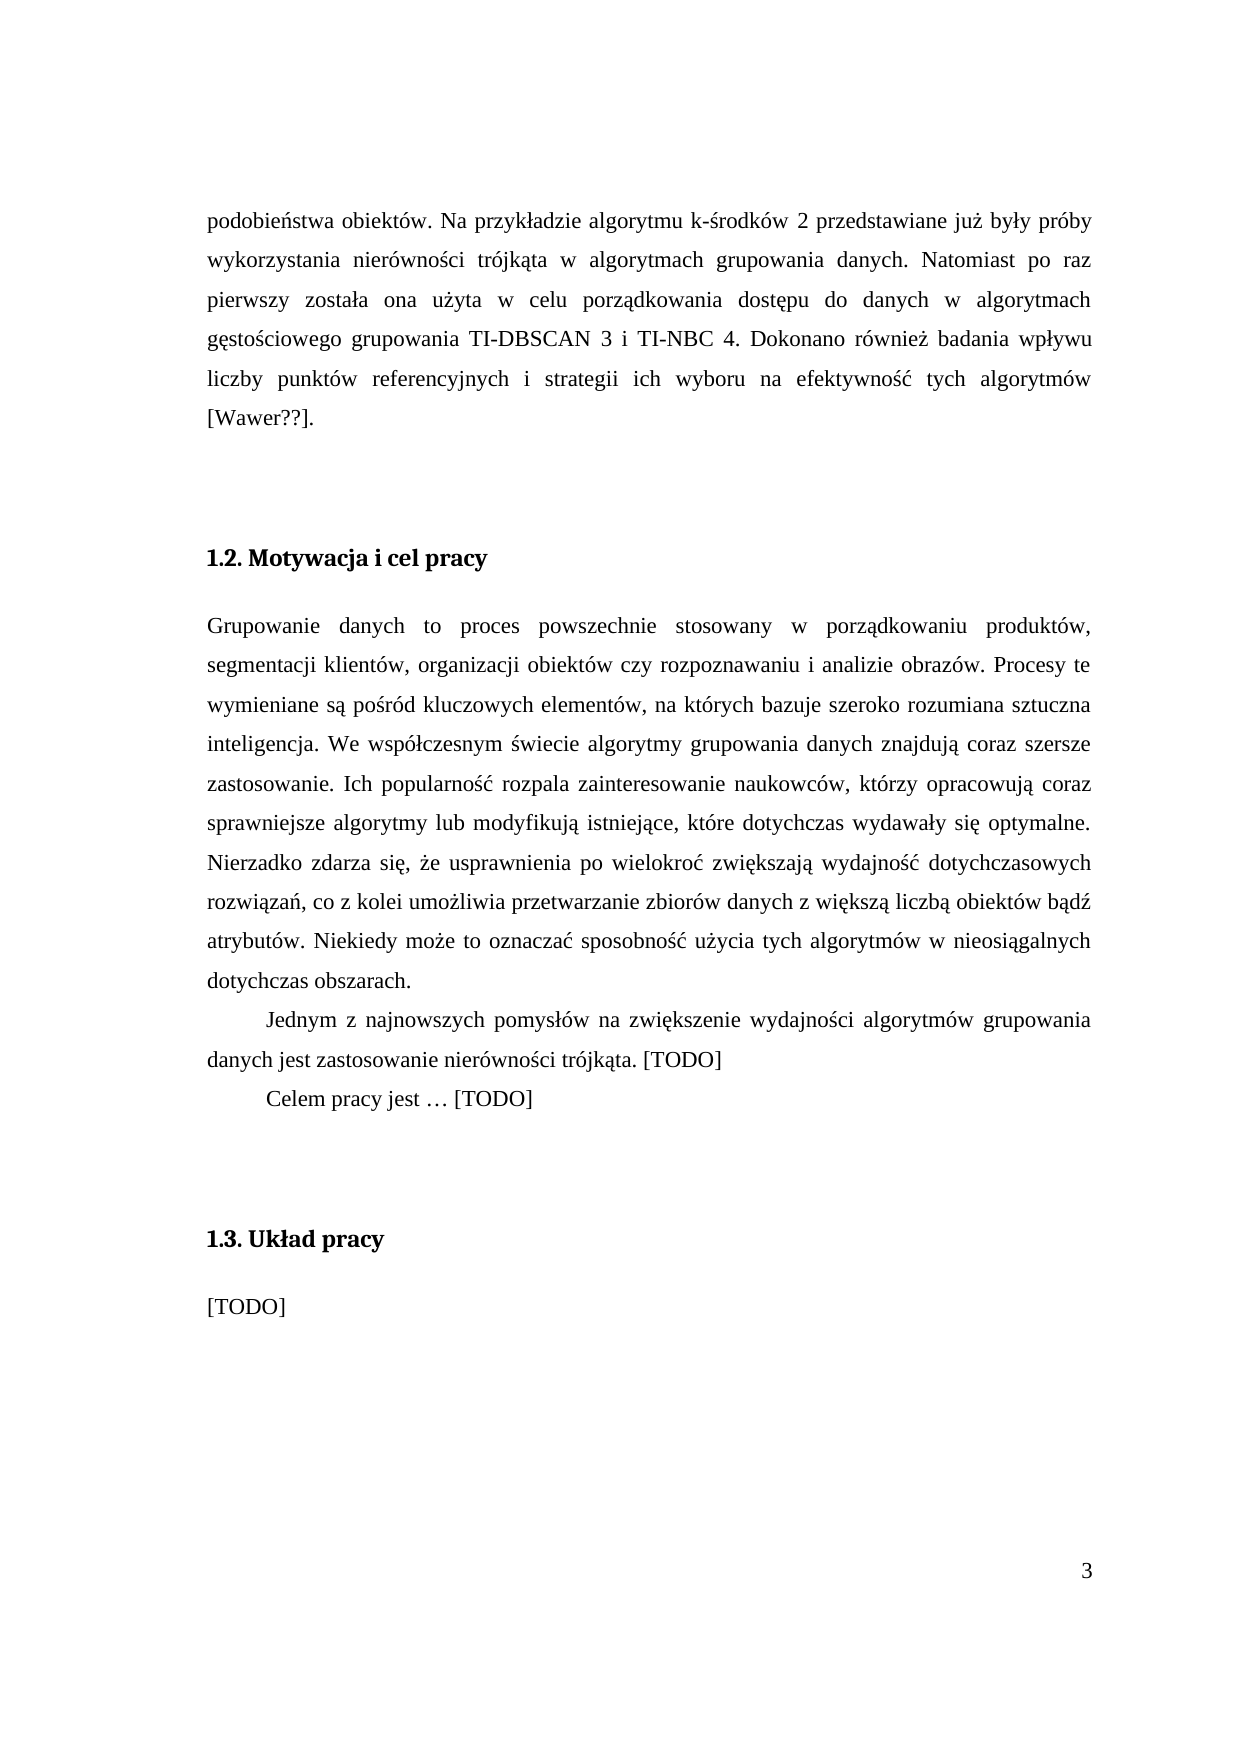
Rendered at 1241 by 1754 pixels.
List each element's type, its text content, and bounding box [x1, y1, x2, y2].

text Grupowanie danych to proces powszechnie stosowany w porządkowaniu produktów, segmentacji klientów, organizacji obiektów czy rozpoznawaniu i analizie obrazów. Procesy te wymieniane są pośród kluczowych elementów, na których bazuje szeroko rozumiana sztuczna inteligencja. We współczesnym świecie algorytmy grupowania danych znajdują coraz szersze zastosowanie. Ich popularność rozpala zainteresowanie naukowców, którzy opracowują coraz sprawniejsze algorytmy lub modyfikują istniejące, które dotychczas wydawały się optymalne. Nierzadko zdarza się, że usprawnienia po wielokroć zwiększają wydajność dotychczasowych rozwiązań, co z kolei umożliwia przetwarzanie zbiorów danych z większą liczbą obiektów bądź atrybutów. Niekiedy może to oznaczać sposobność użycia tych algorytmów w nieosiągalnych dotychczas obszarach. [207, 612, 1092, 993]
text Celem pracy jest … [TODO] [207, 1086, 1092, 1112]
subtitle 1.3. Układ pracy [207, 1225, 1092, 1254]
text [TODO] [207, 1293, 1092, 1319]
subtitle 1.2. Motywacja i cel pracy [207, 544, 1092, 572]
text Jednym z najnowszych pomysłów na zwiększenie wydajności algorytmów grupowania danych jest zastosowanie nierówności trójkąta. [TODO] [207, 1007, 1092, 1072]
